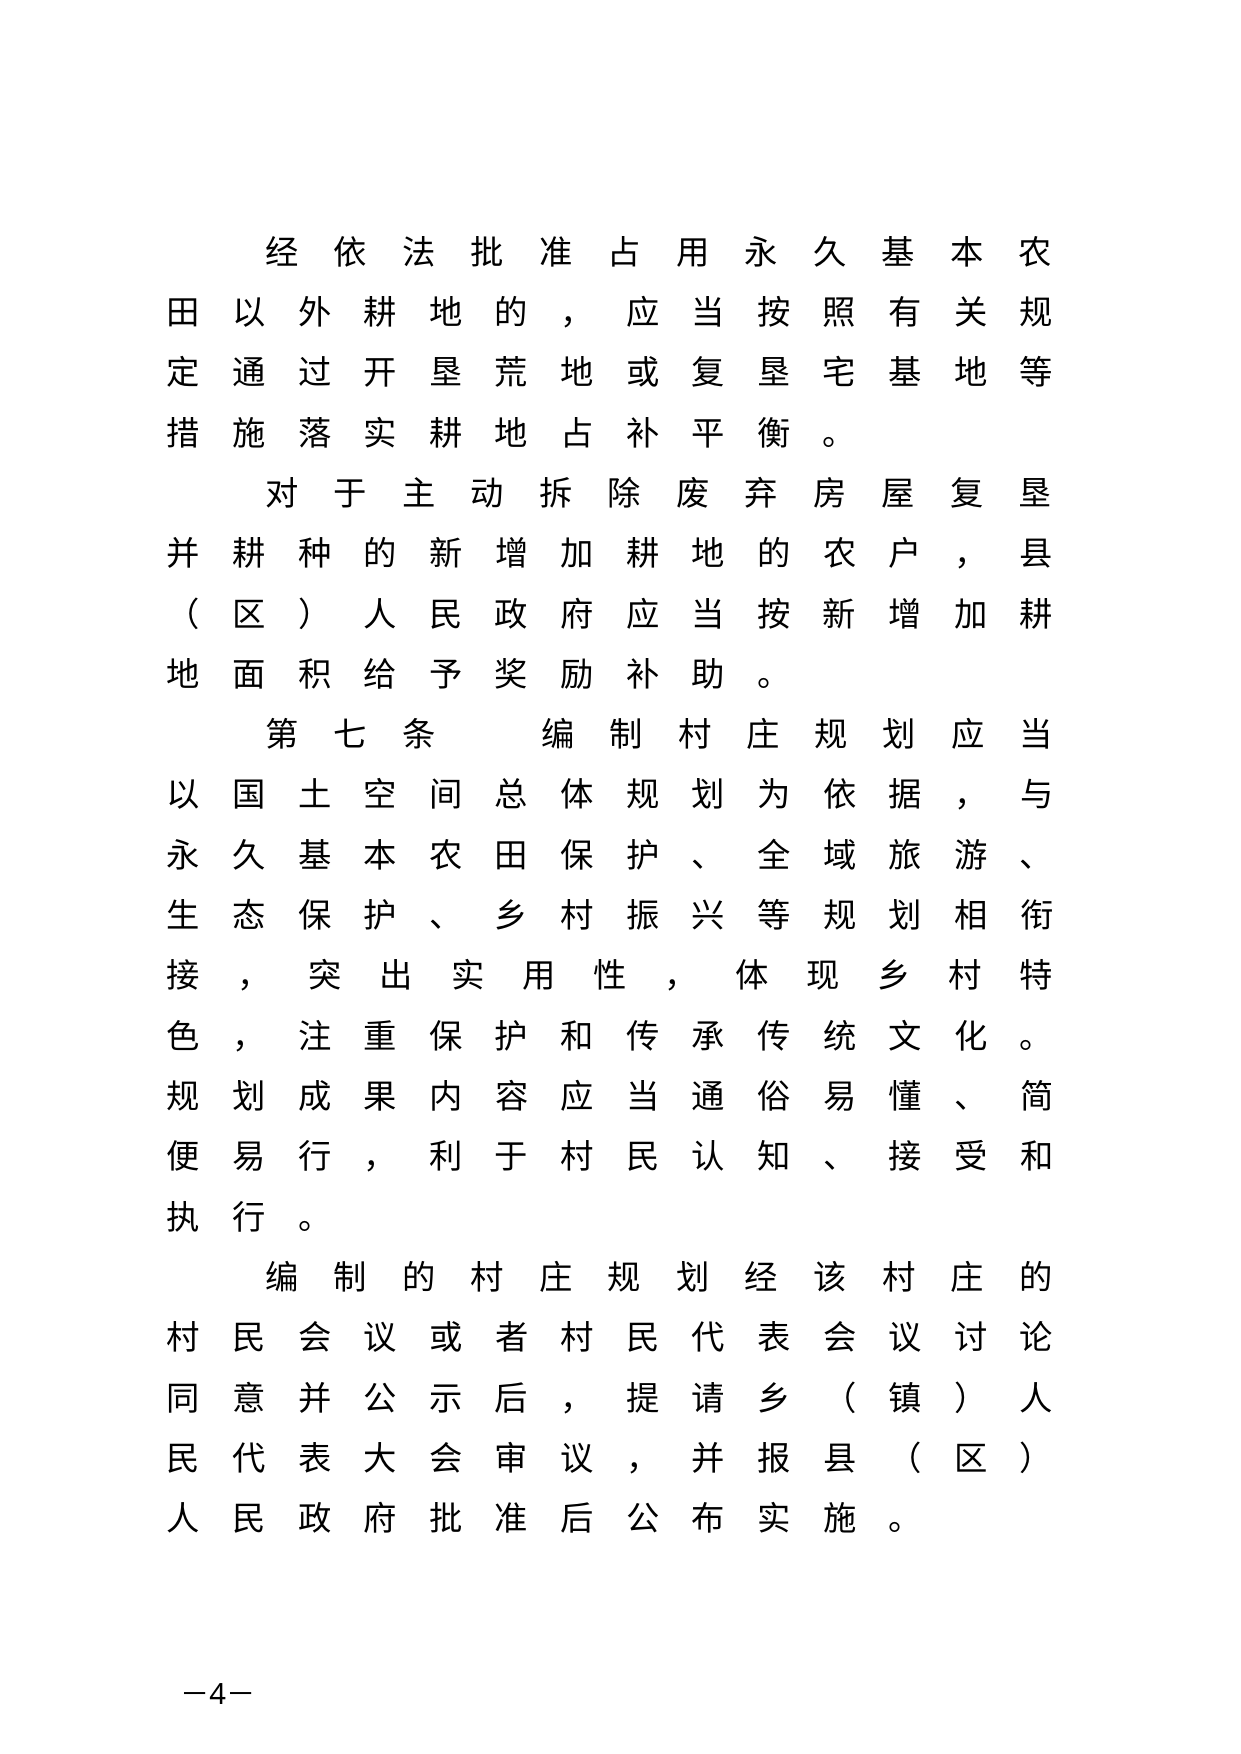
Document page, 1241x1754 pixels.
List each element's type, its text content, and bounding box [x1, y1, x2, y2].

text 经依法批准占用永久基本农田以外耕地的，应当按照有关规定通过开垦荒地或复垦宅基地等措施落实耕地占补平衡。 [167, 219, 1085, 461]
text 第七条 编制村庄规划应当以国土空间总体规划为依据，与永久基本农田保护、全域旅游、生态保护、乡村振兴等规划相衔接，突出实用性，体现乡村特色，注重保护和传承传统文化。规划成果内容应当通俗易懂、简便易行，利于村民认知、接受和执行。 [167, 702, 1085, 1245]
text 对于主动拆除废弃房屋复垦并耕种的新增加耕地的农户，县（区）人民政府应当按新增加耕地面积给予奖励补助。 [167, 461, 1085, 702]
text 编制的村庄规划经该村庄的村民会议或者村民代表会议讨论同意并公示后，提请乡（镇）人民代表大会审议，并报县（区）人民政府批准后公布实施。 [167, 1245, 1085, 1546]
